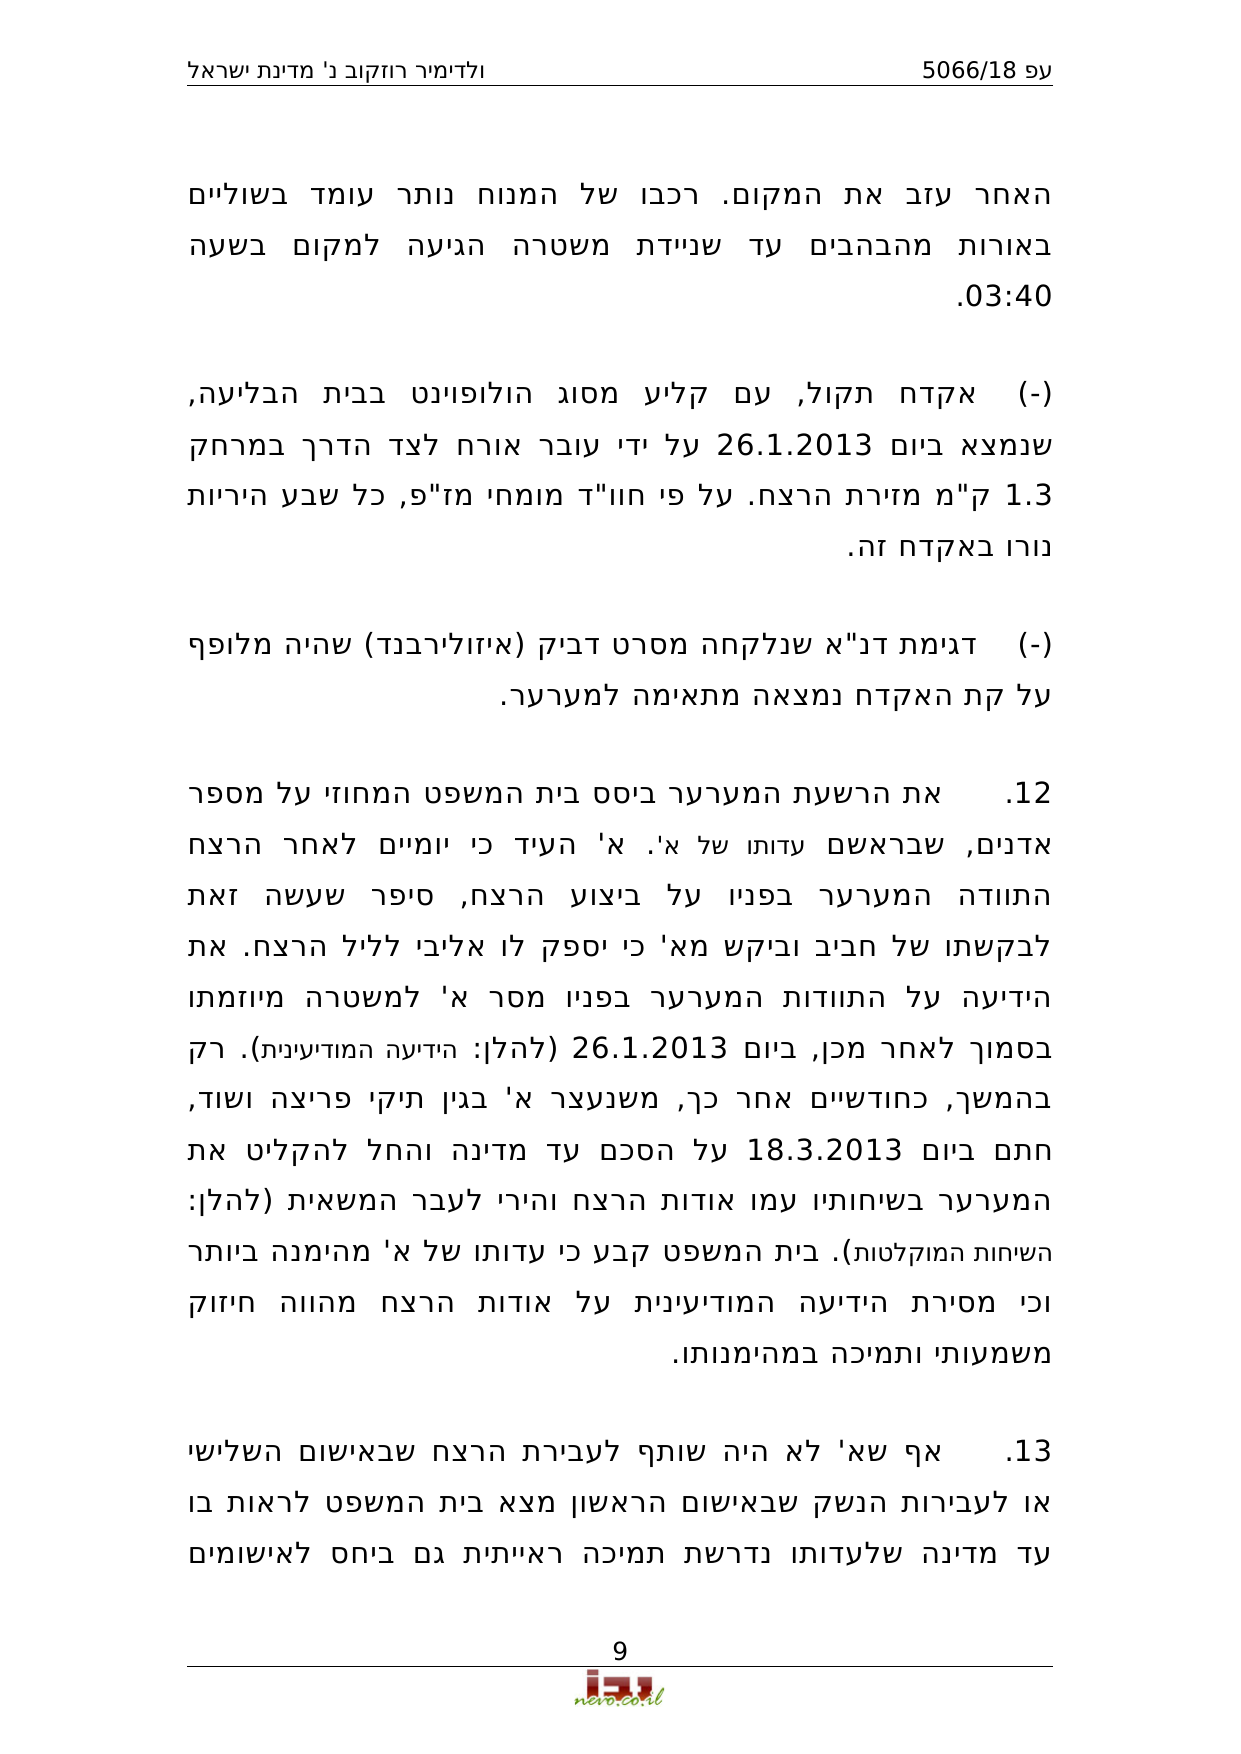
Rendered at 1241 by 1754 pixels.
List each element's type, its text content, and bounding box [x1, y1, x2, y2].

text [187, 177, 1053, 313]
picture [574, 1669, 666, 1707]
text (-) אקדח תקול, עם קליע מסוג הולופוינט בבית הבליעה, שנמצא ביום 26.1.2013 על ידי עובר אורח לצד הדרך במרחק 1.3 ק"מ מזירת הרצח. על פי חוו"ד מומחי מז"פ, כל שבע היריות נורו באקדח זה. [187, 377, 1128, 564]
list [187, 1434, 1053, 1570]
list את הרשעת המערער ביסס בית המשפט המחוזי על מספר אדנים, שבראשם עדותו של א'. א' העיד כי יומיים לאחר הרצח התוודה המערער בפניו על ביצוע הרצח, סיפר שעשה זאת לבקשתו של חביב וביקש מא' כי יספק לו אליבי לליל הרצח. את הידיעה על התוודות המערער בפניו מסר א' למשטרה מיוזמתו בסמוך לאחר מכן, ביום 26.1.2013 (להלן: הידיעה המודיעינית). רק בהמשך, כחודשיים אחר כך, משנעצר א' בגין תיקי פריצה ושוד, חתם ביום 18.3.2013 על הסכם עד מדינה והחל להקליט את המערער בשיחותיו עמו אודות הרצח והירי לעבר המשאית (להלן: השיחות המוקלטות). בית המשפט קבע כי עדותו של א' מהימנה ביותר וכי מסירת הידיעה המודיעינית על אודות הרצח מהווה חיזוק משמעותי ותמיכה במהימנותו. [187, 776, 1053, 1371]
text (-) דגימת דנ"א שנלקחה מסרט דביק (איזולירבנד) שהיה מלופף על קת האקדח נמצאה מתאימה למערער. [187, 627, 1128, 712]
